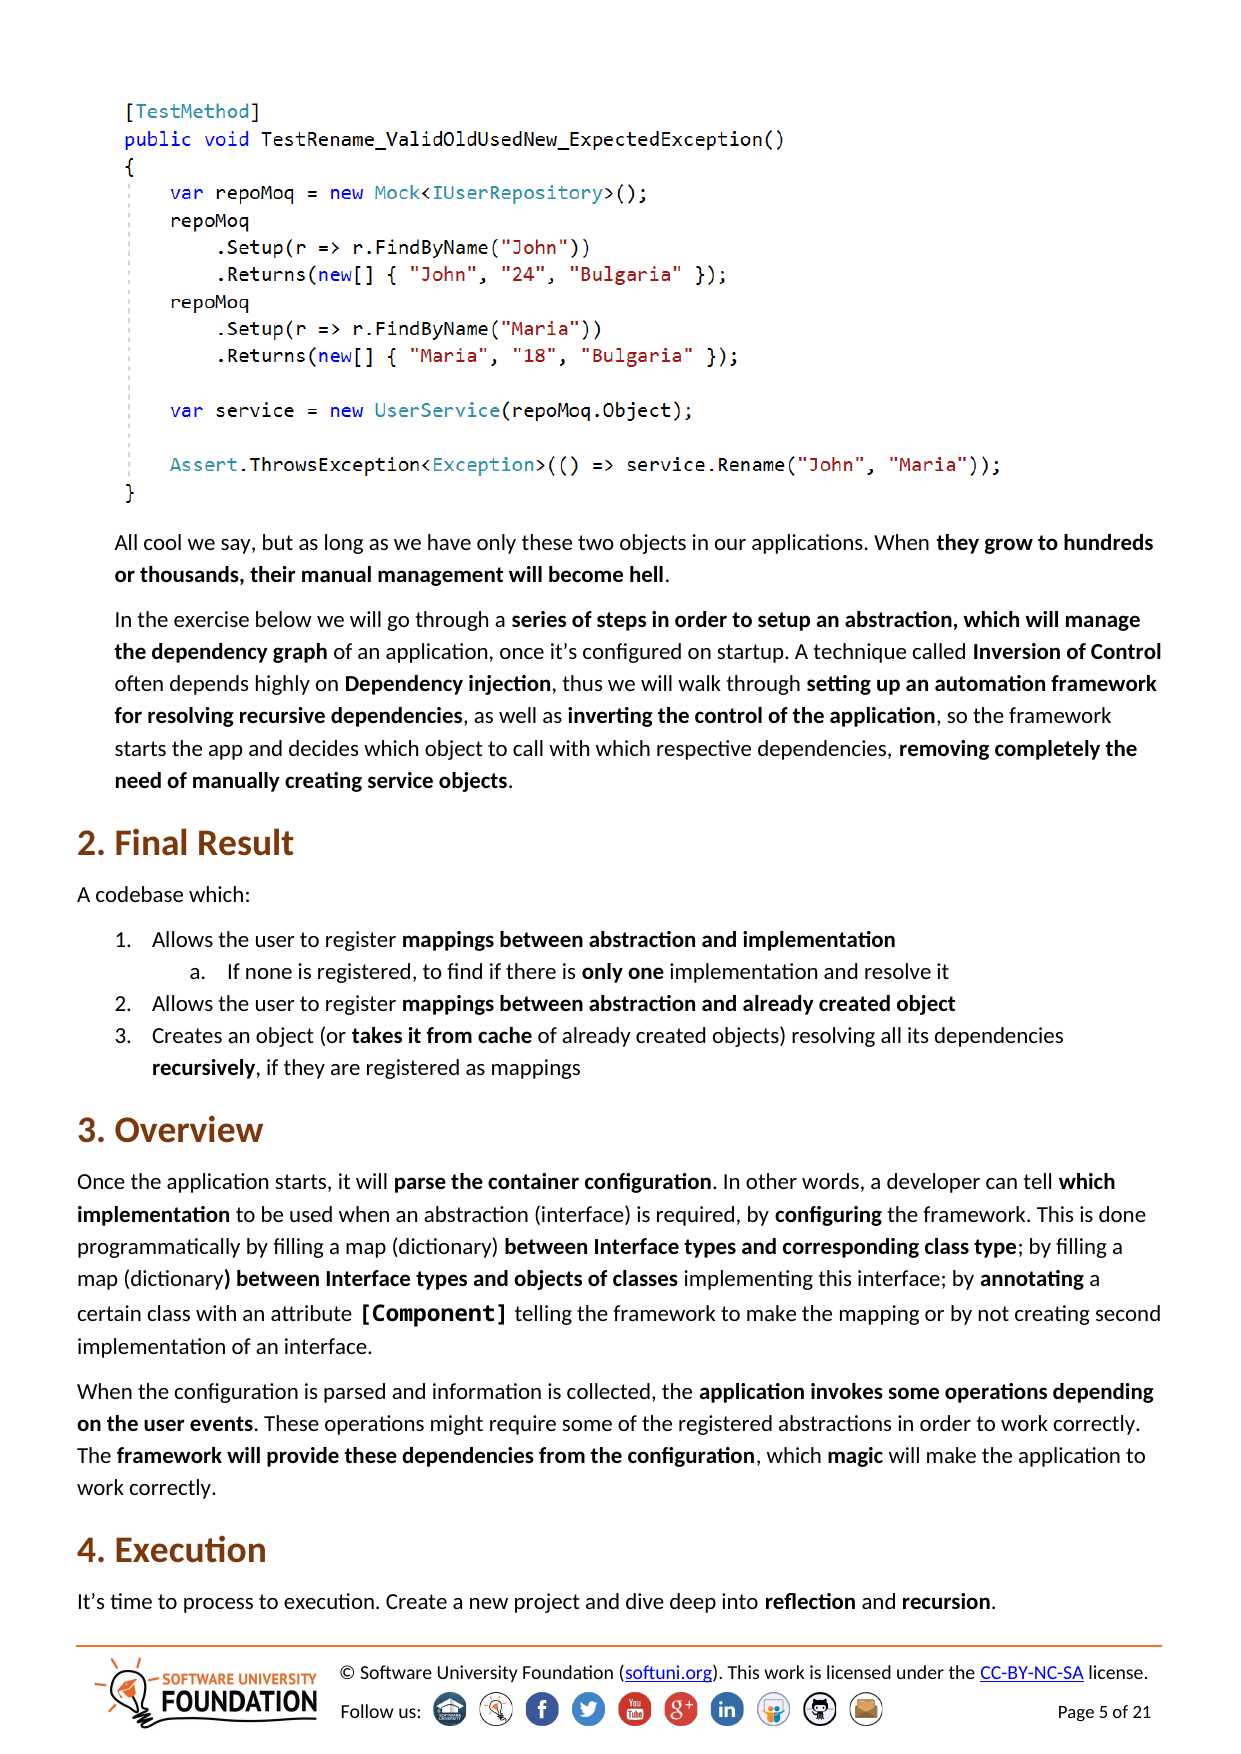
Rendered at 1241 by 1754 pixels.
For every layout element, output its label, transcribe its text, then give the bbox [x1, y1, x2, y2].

subtitle Final Result [77, 819, 1163, 865]
text It’s time to process to execution. Create a new project and dive deep into reflection and recursion. [77, 1587, 1163, 1616]
picture [525, 1692, 559, 1726]
text When the configuration is parsed and information is collected, the application invokes some operations depending on the user events. These operations might require some of the registered abstractions in order to work correctly. The framework will provide these dependencies from the configuration, which magic will make the application to work correctly. [77, 1377, 1163, 1501]
text All cool we say, but as long as we have only these two objects in our applications. When they grow to hundreds or thousands, their manual management will become hell. [114, 528, 1163, 588]
picture [757, 1692, 790, 1726]
subtitle Overview [77, 1106, 1163, 1152]
picture [114, 95, 1017, 512]
text Once the application starts, it will parse the container configuration. In other words, a developer can tell which implementation to be used when an abstraction (interface) is required, by configuring the framework. This is done programmatically by filling a map (dictionary) between Interface types and corresponding class type; by filling a map (dictionary) between Interface types and objects of classes implementing this interface; by annotating a certain class with an attribute [Component] telling the framework to make the mapping or by not creating second implementation of an interface. [77, 1167, 1163, 1360]
list Creates an object (or takes it from cache of already created objects) resolving all its dependencies recursively, if they are registered as mappings [114, 1021, 1163, 1081]
picture [618, 1692, 652, 1726]
picture [433, 1692, 467, 1726]
text A codebase which: [77, 880, 1163, 908]
picture [664, 1692, 698, 1726]
list Allows the user to register mappings between abstraction and implementation [114, 925, 1163, 953]
picture [93, 1656, 317, 1729]
text In the exercise below we will go through a series of steps in order to setup an abstraction, which will manage the dependency graph of an application, once it’s configured on startup. A technique called Inversion of Control often depends highly on Dependency injection, thus we will walk through setting up an automation framework for resolving recursive dependencies, as well as inverting the control of the application, so the framework starts the app and decides which object to call with which respective dependencies, removing completely the need of manually creating service objects. [114, 605, 1163, 794]
list If none is registered, to find if there is only one implementation and resolve it [189, 957, 1163, 985]
picture [849, 1692, 883, 1726]
picture [803, 1692, 837, 1726]
list Allows the user to register mappings between abstraction and already created object [114, 989, 1163, 1017]
picture [572, 1692, 605, 1726]
picture [710, 1692, 744, 1726]
picture [479, 1692, 513, 1726]
subtitle Execution [77, 1526, 1163, 1572]
